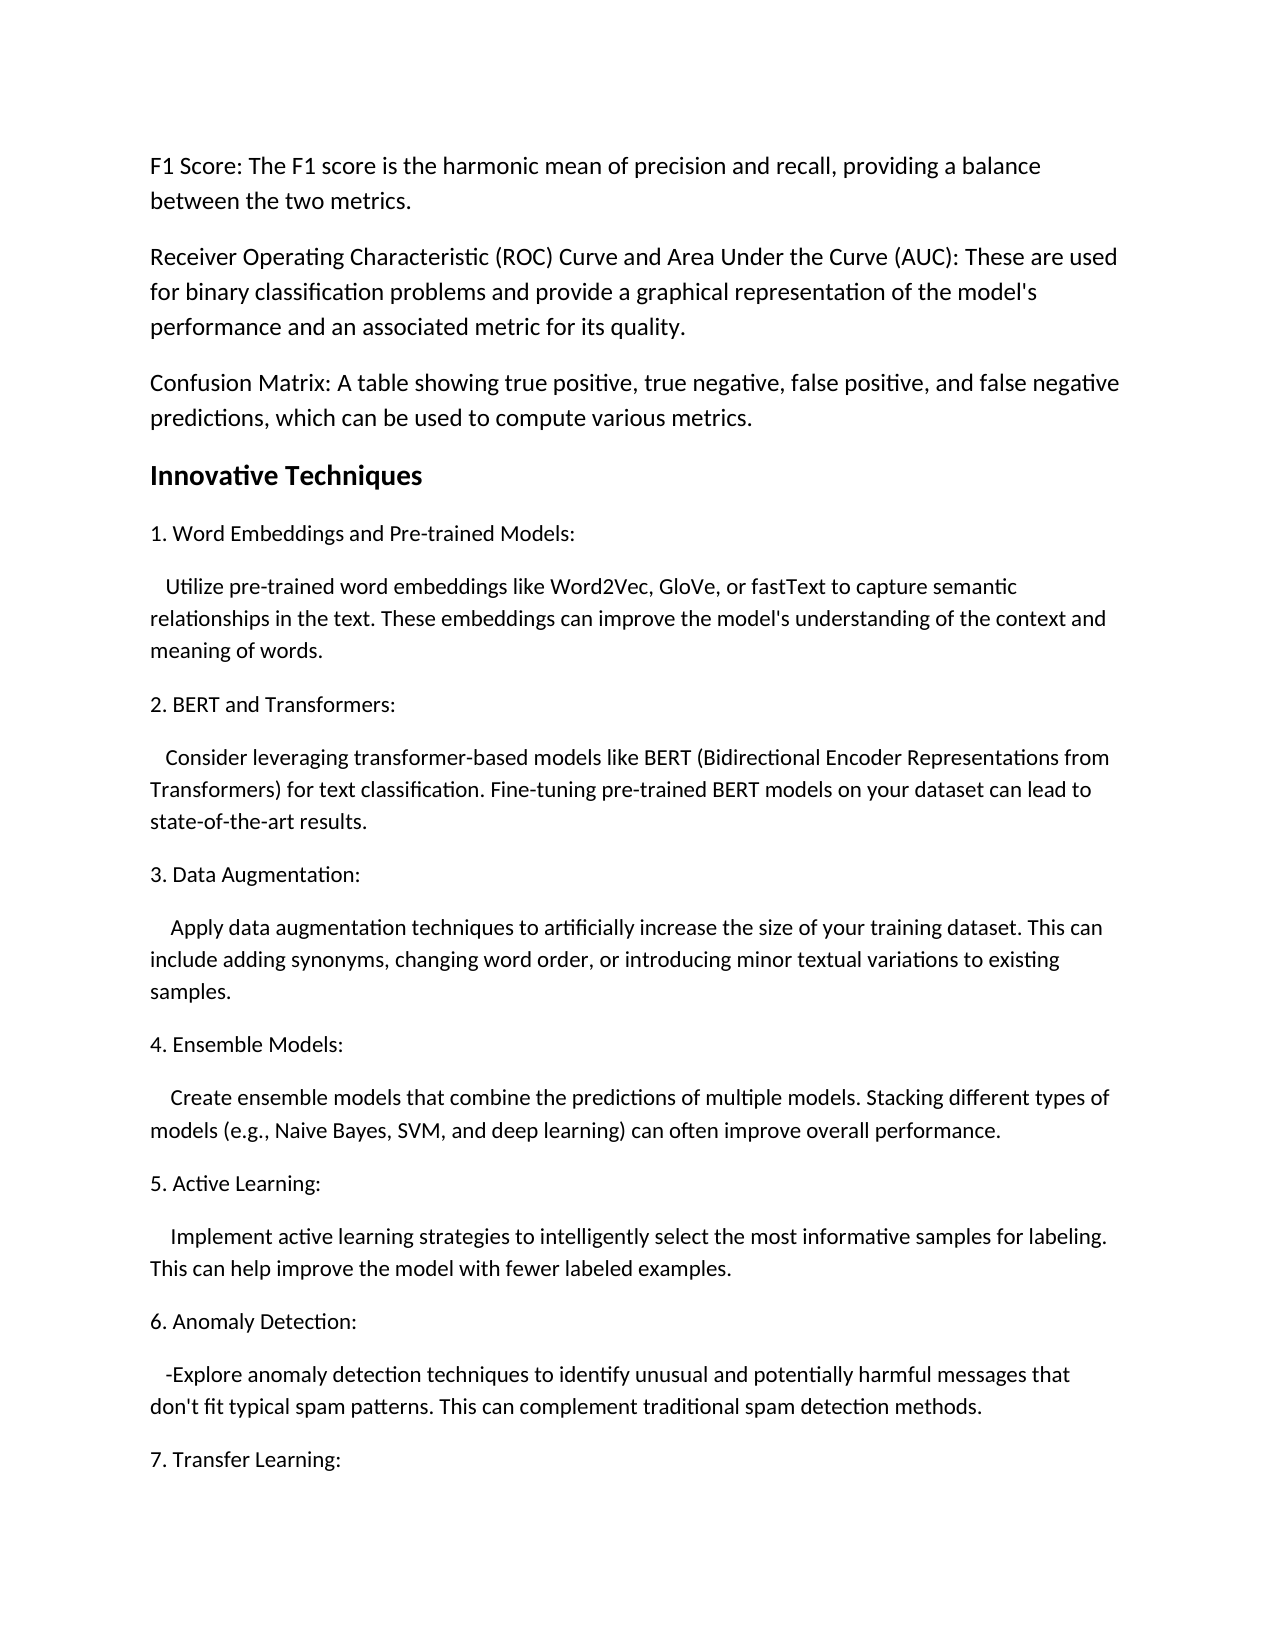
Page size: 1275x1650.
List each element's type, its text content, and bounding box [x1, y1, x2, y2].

text 7. Transfer Learning: [150, 1445, 1125, 1473]
text Innovative Techniques [150, 457, 1125, 493]
text Implement active learning strategies to intelligently select the most informative samples for labeling. This can help improve the model with fewer labeled examples. [150, 1222, 1125, 1282]
text Apply data augmentation techniques to artificially increase the size of your training dataset. This can include adding synonyms, changing word order, or introducing minor textual variations to existing samples. [150, 913, 1125, 1006]
text 2. BERT and Transformers: [150, 690, 1125, 718]
text 4. Ensemble Models: [150, 1031, 1125, 1058]
text Create ensemble models that combine the predictions of multiple models. Stacking different types of models (e.g., Naive Bayes, SVM, and deep learning) can often improve overall performance. [150, 1083, 1125, 1144]
text 5. Active Learning: [150, 1169, 1125, 1197]
text 3. Data Augmentation: [150, 860, 1125, 888]
text F1 Score: The F1 score is the harmonic mean of precision and recall, providing a balance between the two metrics. [150, 150, 1125, 216]
text Utilize pre-trained word embeddings like Word2Vec, GloVe, or fastText to capture semantic relationships in the text. These embeddings can improve the model's understanding of the context and meaning of words. [150, 572, 1125, 665]
text Confusion Matrix: A table showing true positive, true negative, false positive, and false negative predictions, which can be used to compute various metrics. [150, 367, 1125, 432]
text 1. Word Embeddings and Pre-trained Models: [150, 519, 1125, 547]
text Consider leveraging transformer-based models like BERT (Bidirectional Encoder Representations from Transformers) for text classification. Fine-tuning pre-trained BERT models on your dataset can lead to state-of-the-art results. [150, 743, 1125, 835]
text 6. Anomaly Detection: [150, 1307, 1125, 1335]
text Receiver Operating Characteristic (ROC) Curve and Area Under the Curve (AUC): These are used for binary classification problems and provide a graphical representation of the model's performance and an associated metric for its quality. [150, 241, 1125, 341]
text -Explore anomaly detection techniques to identify unusual and potentially harmful messages that don't fit typical spam patterns. This can complement traditional spam detection methods. [150, 1360, 1125, 1420]
